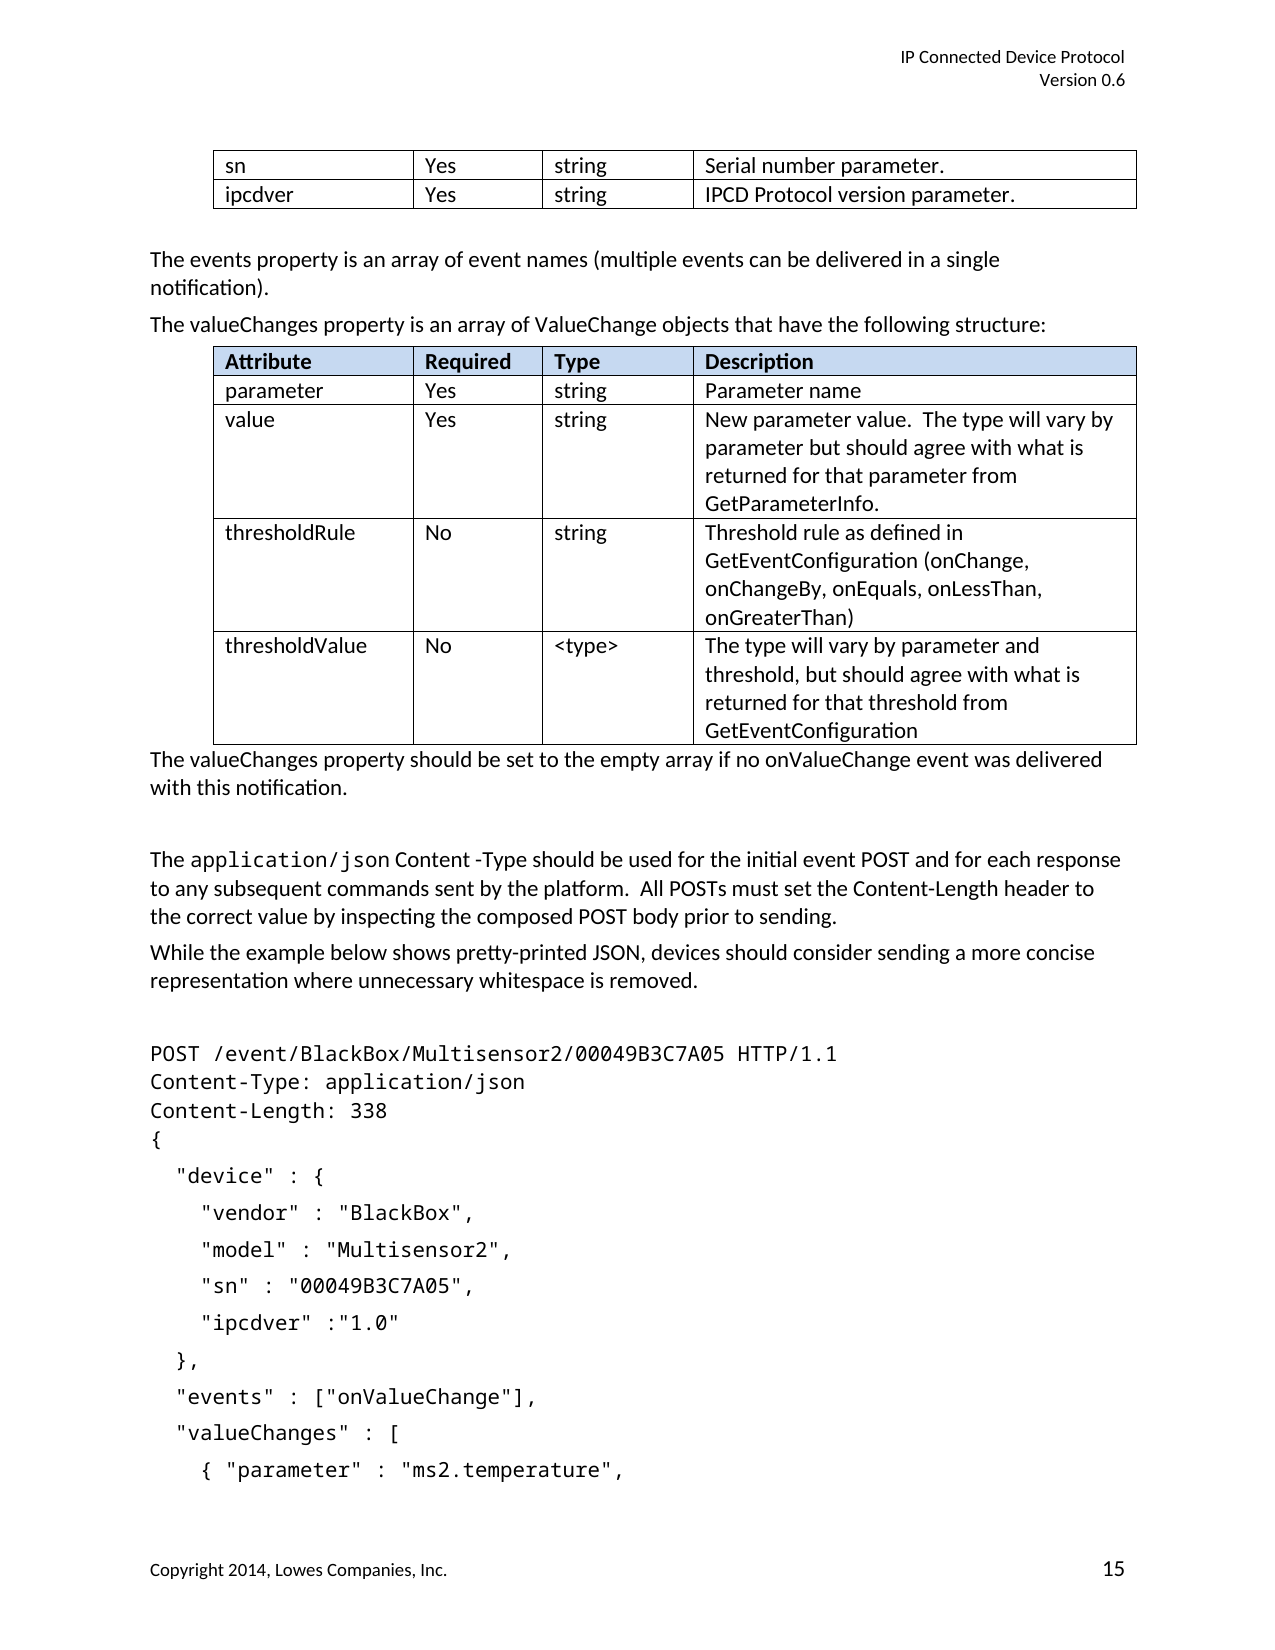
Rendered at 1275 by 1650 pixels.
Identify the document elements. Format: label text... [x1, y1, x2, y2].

table_cell Yes [414, 405, 542, 517]
table_cell string [543, 519, 693, 631]
table_header Description [694, 347, 1136, 375]
table_cell Yes [414, 376, 542, 404]
text { "parameter" : "ms2.temperature", [150, 1455, 1125, 1484]
table_header Required [414, 347, 542, 375]
table_cell No [414, 632, 542, 744]
table_cell Threshold rule as defined in GetEventConfiguration (onChange, onChangeBy, onEquals, onLessThan, onGreaterThan) [694, 519, 1136, 631]
table_cell value [214, 405, 413, 517]
text "model" : "Multisensor2", [150, 1235, 1125, 1263]
table_cell string [543, 405, 693, 517]
table_cell No [414, 519, 542, 631]
text "vendor" : "BlackBox", [150, 1198, 1125, 1226]
table_cell sn [214, 151, 413, 179]
text "events" : ["onValueChange"], [150, 1382, 1125, 1410]
table_cell New parameter value. The type will vary by parameter but should agree with what is returned for that parameter from GetParameterInfo. [694, 405, 1136, 517]
table_cell thresholdRule [214, 519, 413, 631]
table_cell Serial number parameter. [694, 151, 1136, 179]
table_cell Yes [414, 180, 542, 208]
text The valueChanges property should be set to the empty array if no onValueChange event was delivered with this notification. [150, 745, 1125, 801]
table_cell thresholdValue [214, 632, 413, 744]
text "device" : { [150, 1161, 1125, 1189]
text POST /event/BlackBox/Multisensor2/00049B3C7A05 HTTP/1.1 Content-Type: application/json Content-Length: 338 { [150, 1039, 1125, 1153]
text "valueChanges" : [ [150, 1418, 1125, 1447]
text "ipcdver" :"1.0" [150, 1308, 1125, 1337]
table_cell ipcdver [214, 180, 413, 208]
table_cell IPCD Protocol version parameter. [694, 180, 1136, 208]
text While the example below shows pretty-printed JSON, devices should consider sending a more concise representation where unnecessary whitespace is removed. [150, 938, 1125, 994]
table_cell Yes [414, 151, 542, 179]
text "sn" : "00049B3C7A05", [150, 1271, 1125, 1300]
table_cell string [543, 151, 693, 179]
table_cell parameter [214, 376, 413, 404]
table_cell string [543, 180, 693, 208]
text The valueChanges property is an array of ValueChange objects that have the following structure: [150, 310, 1125, 338]
table_cell <type> [543, 632, 693, 744]
text The events property is an array of event names (multiple events can be delivered in a single notification). [150, 246, 1125, 302]
table_header Attribute [214, 347, 413, 375]
table_cell Parameter name [694, 376, 1136, 404]
table_cell string [543, 376, 693, 404]
text }, [150, 1345, 1125, 1373]
text The application/json Content -Type should be used for the initial event POST and for each response to any subsequent commands sent by the platform. All POSTs must set the Content-Length header to the correct value by inspecting the composed POST body prior to sending. [150, 846, 1125, 930]
table_header Type [543, 347, 693, 375]
table_cell The type will vary by parameter and threshold, but should agree with what is returned for that threshold from GetEventConfiguration [694, 632, 1136, 744]
